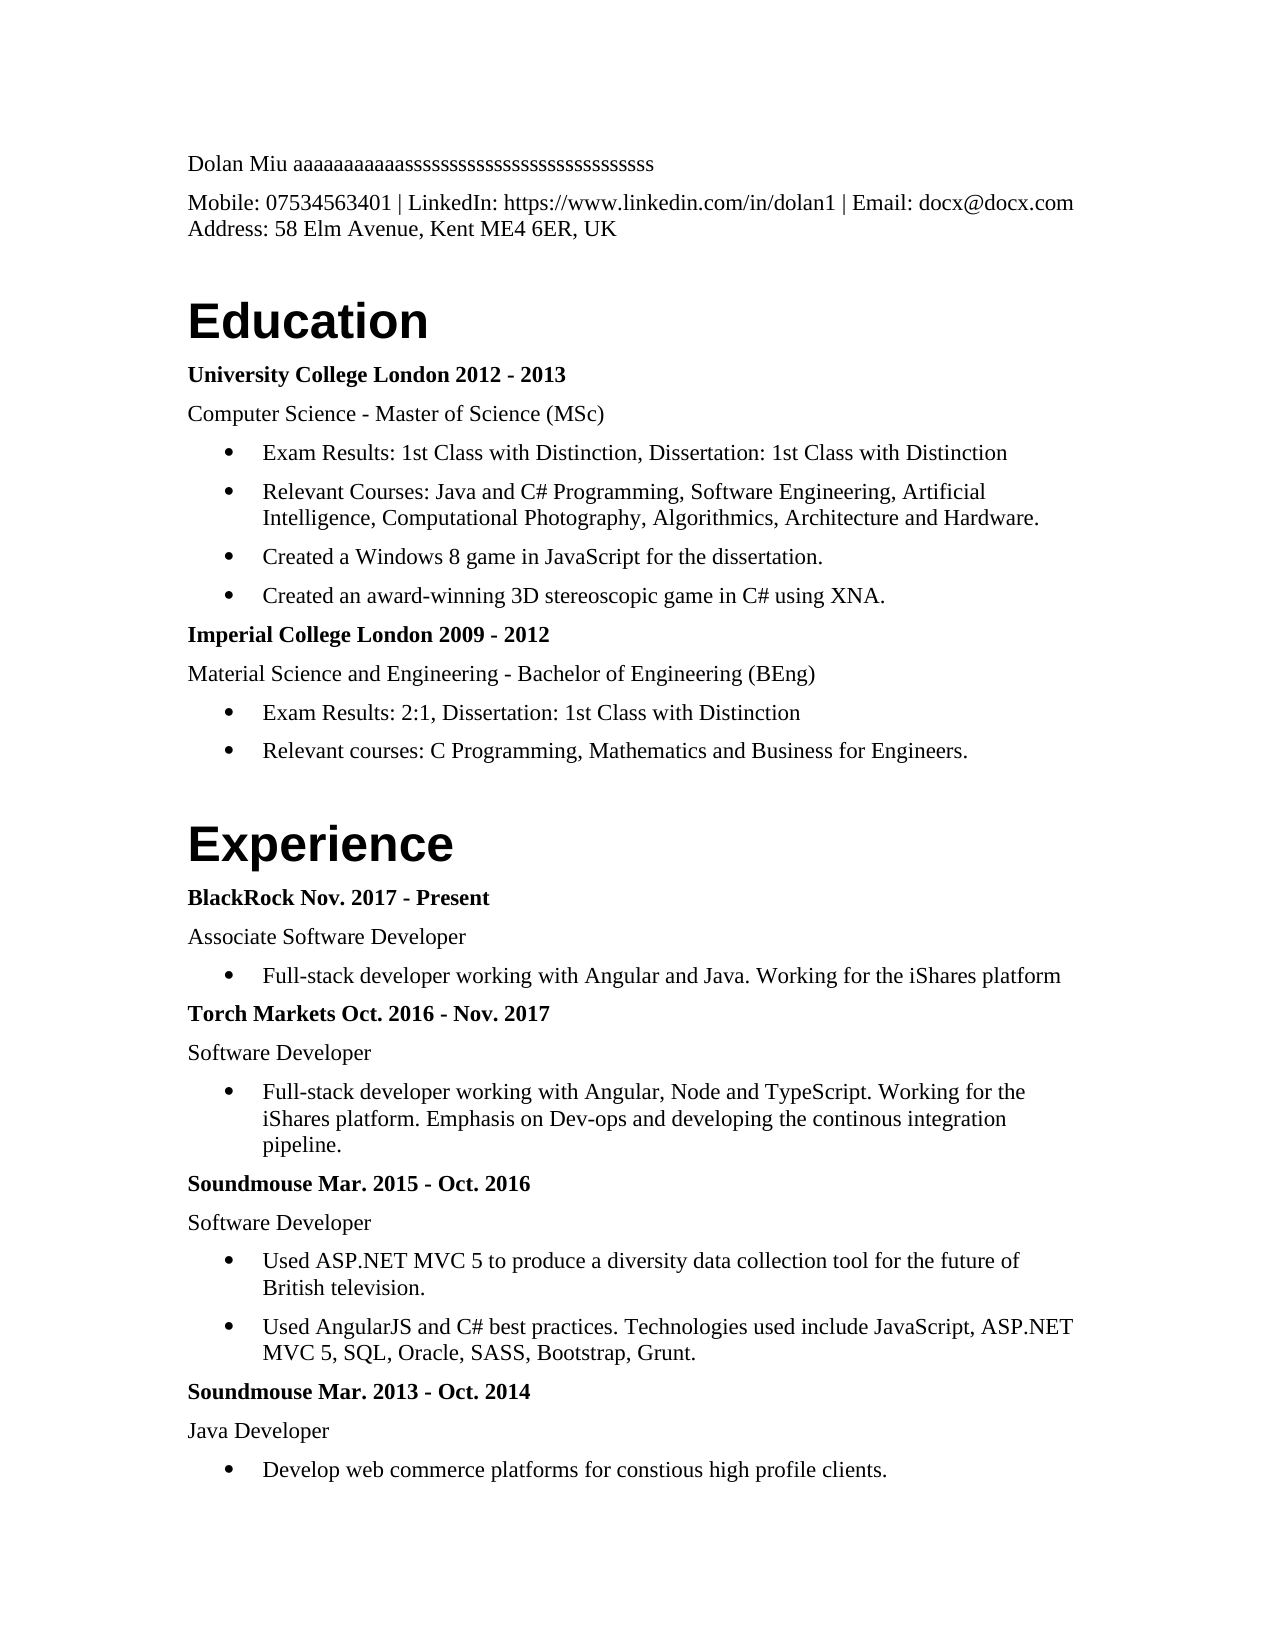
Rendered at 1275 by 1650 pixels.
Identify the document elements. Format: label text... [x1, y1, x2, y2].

list Used ASP.NET MVC 5 to produce a diversity data collection tool for the future of British television. [225, 1247, 1087, 1300]
list Exam Results: 1st Class with Distinction, Dissertation: 1st Class with Distinction [225, 439, 1087, 466]
text Software Developer [187, 1209, 1087, 1235]
text BlackRock Nov. 2017 - Present [187, 884, 1087, 910]
list Created an award-winning 3D stereoscopic game in C# using XNA. [225, 582, 1087, 608]
text Soundmouse Mar. 2015 - Oct. 2016 [187, 1170, 1087, 1196]
list Created a Windows 8 game in JavaScript for the dissertation. [225, 543, 1087, 570]
list Full-stack developer working with Angular, Node and TypeScript. Working for the iShares platform. Emphasis on Dev-ops and developing the continous integration pipeline. [225, 1078, 1087, 1157]
list Relevant courses: C Programming, Mathematics and Business for Engineers. [225, 738, 1087, 764]
list Exam Results: 2:1, Dissertation: 1st Class with Distinction [225, 699, 1087, 725]
list Full-stack developer working with Angular and Java. Working for the iShares platform [225, 962, 1087, 988]
text Soundmouse Mar. 2013 - Oct. 2014 [187, 1378, 1087, 1404]
subtitle Education [187, 292, 1087, 349]
text Imperial College London 2009 - 2012 [187, 621, 1087, 647]
text Java Developer [187, 1417, 1087, 1443]
text Associate Software Developer [187, 923, 1087, 949]
text Software Developer [187, 1039, 1087, 1066]
text Dolan Miu aaaaaaaaaaassssssssssssssssssssssssssss [187, 150, 1087, 176]
text Material Science and Engineering - Bachelor of Engineering (BEng) [187, 660, 1087, 686]
text University College London 2012 - 2013 [187, 362, 1087, 388]
subtitle Experience [187, 814, 1087, 871]
text Torch Markets Oct. 2016 - Nov. 2017 [187, 1001, 1087, 1027]
list Used AngularJS and C# best practices. Technologies used include JavaScript, ASP.NET MVC 5, SQL, Oracle, SASS, Bootstrap, Grunt. [225, 1313, 1087, 1365]
text Computer Science - Master of Science (MSc) [187, 400, 1087, 427]
list Relevant Courses: Java and C# Programming, Software Engineering, Artificial Intelligence, Computational Photography, Algorithmics, Architecture and Hardware. [225, 478, 1087, 531]
list Develop web commerce platforms for constious high profile clients. [225, 1456, 1087, 1482]
text Mobile: 07534563401 | LinkedIn: https://www.linkedin.com/in/dolan1 | Email: docx@docx.com Address: 58 Elm Avenue, Kent ME4 6ER, UK [187, 189, 1087, 242]
